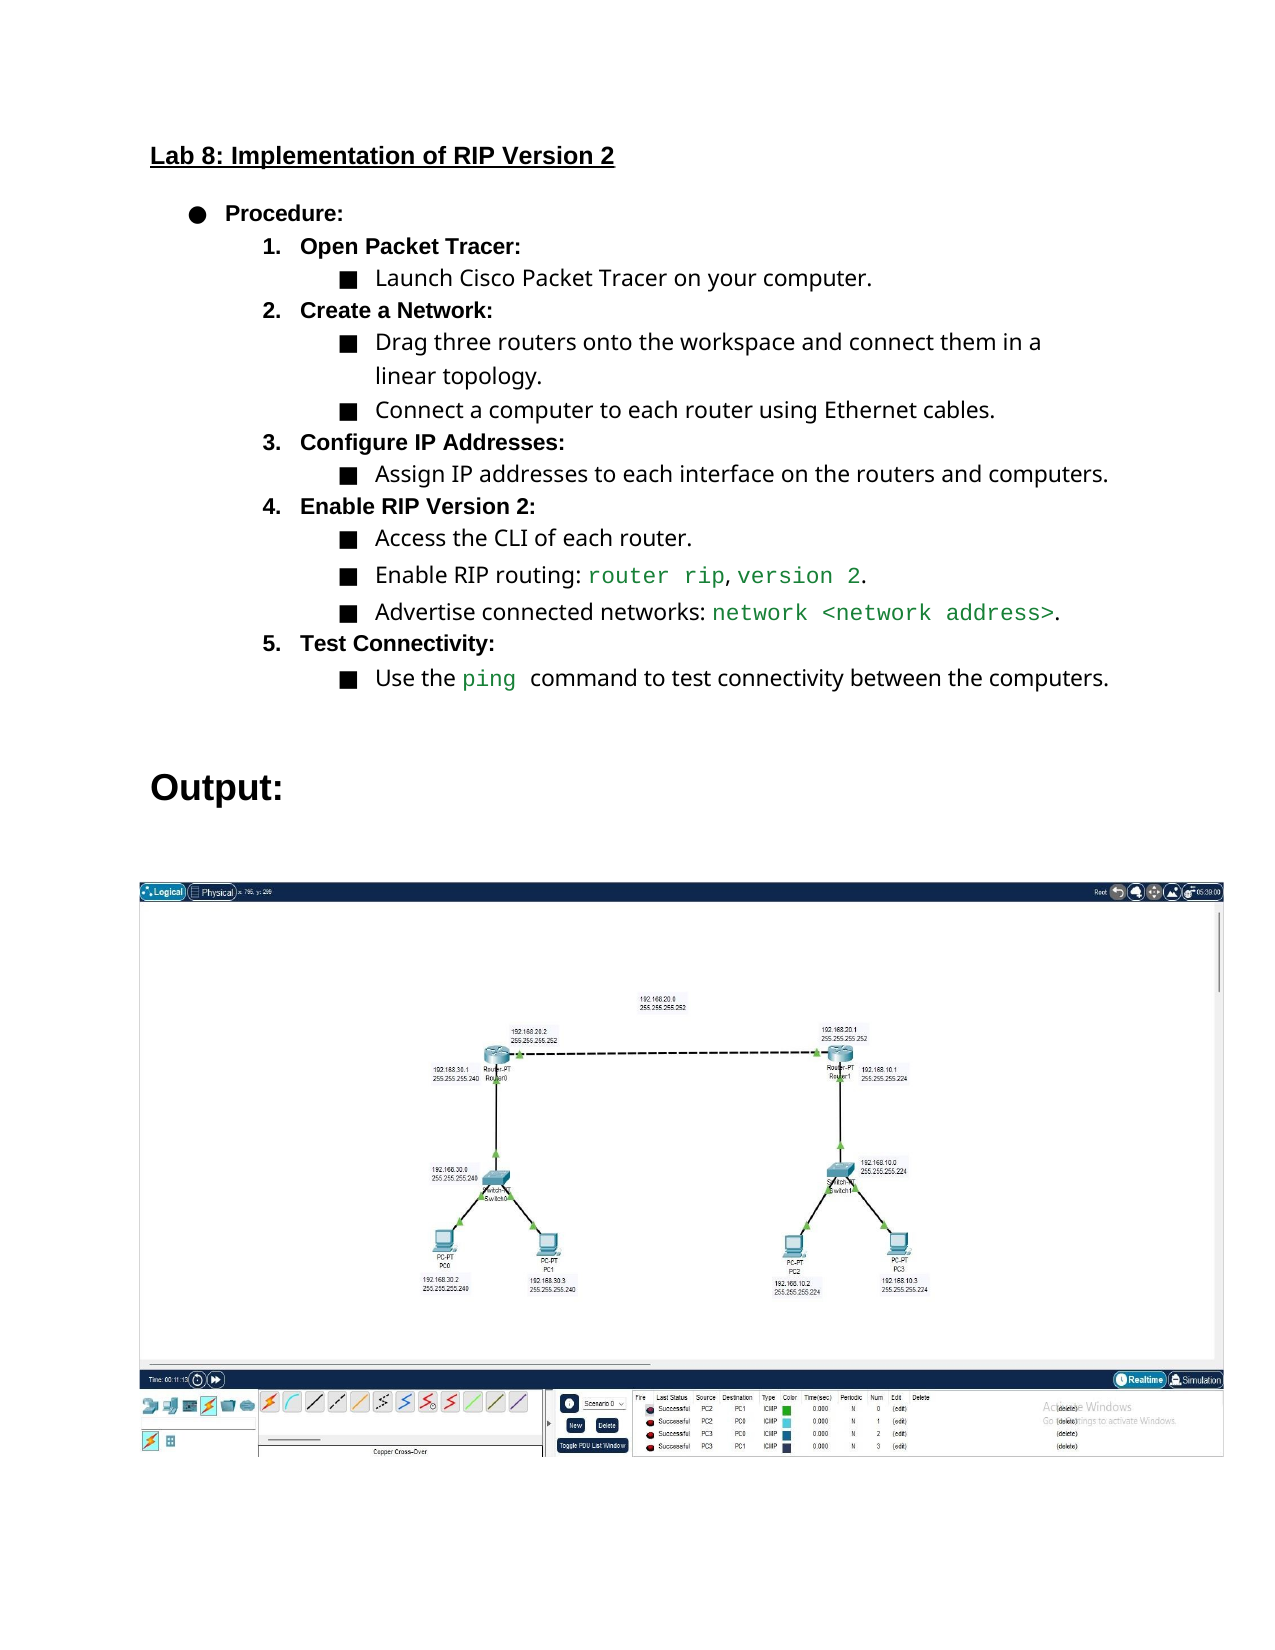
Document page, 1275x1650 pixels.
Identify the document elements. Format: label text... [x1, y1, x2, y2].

text Lab 8: Implementation of RIP Version 2 [150, 141, 1250, 170]
list Enable RIP routing: router rip, version 2. [337, 559, 1250, 591]
list Access the CLI of each router. [337, 522, 1250, 553]
list Connect a computer to each router using Ethernet cables. [337, 394, 1250, 425]
list Procedure: [187, 197, 1250, 228]
list Open Packet Tracer: [262, 233, 1250, 259]
list Create a Network: [262, 297, 1250, 323]
list Configure IP Addresses: [262, 429, 1250, 455]
list Use the ping command to test connectivity between the computers. [337, 662, 1250, 694]
picture [139, 881, 1224, 1457]
list Enable RIP Version 2: [262, 493, 1250, 519]
list Test Connectivity: [262, 630, 1250, 656]
list Drag three routers onto the workspace and connect them in a linear topology. [337, 326, 1055, 391]
subtitle Output: [150, 765, 1250, 808]
list Assign IP addresses to each interface on the routers and computers. [337, 458, 1250, 489]
list Advertise connected networks: network <network address>. [337, 596, 1250, 627]
list Launch Cisco Packet Tracer on your computer. [337, 262, 1250, 293]
